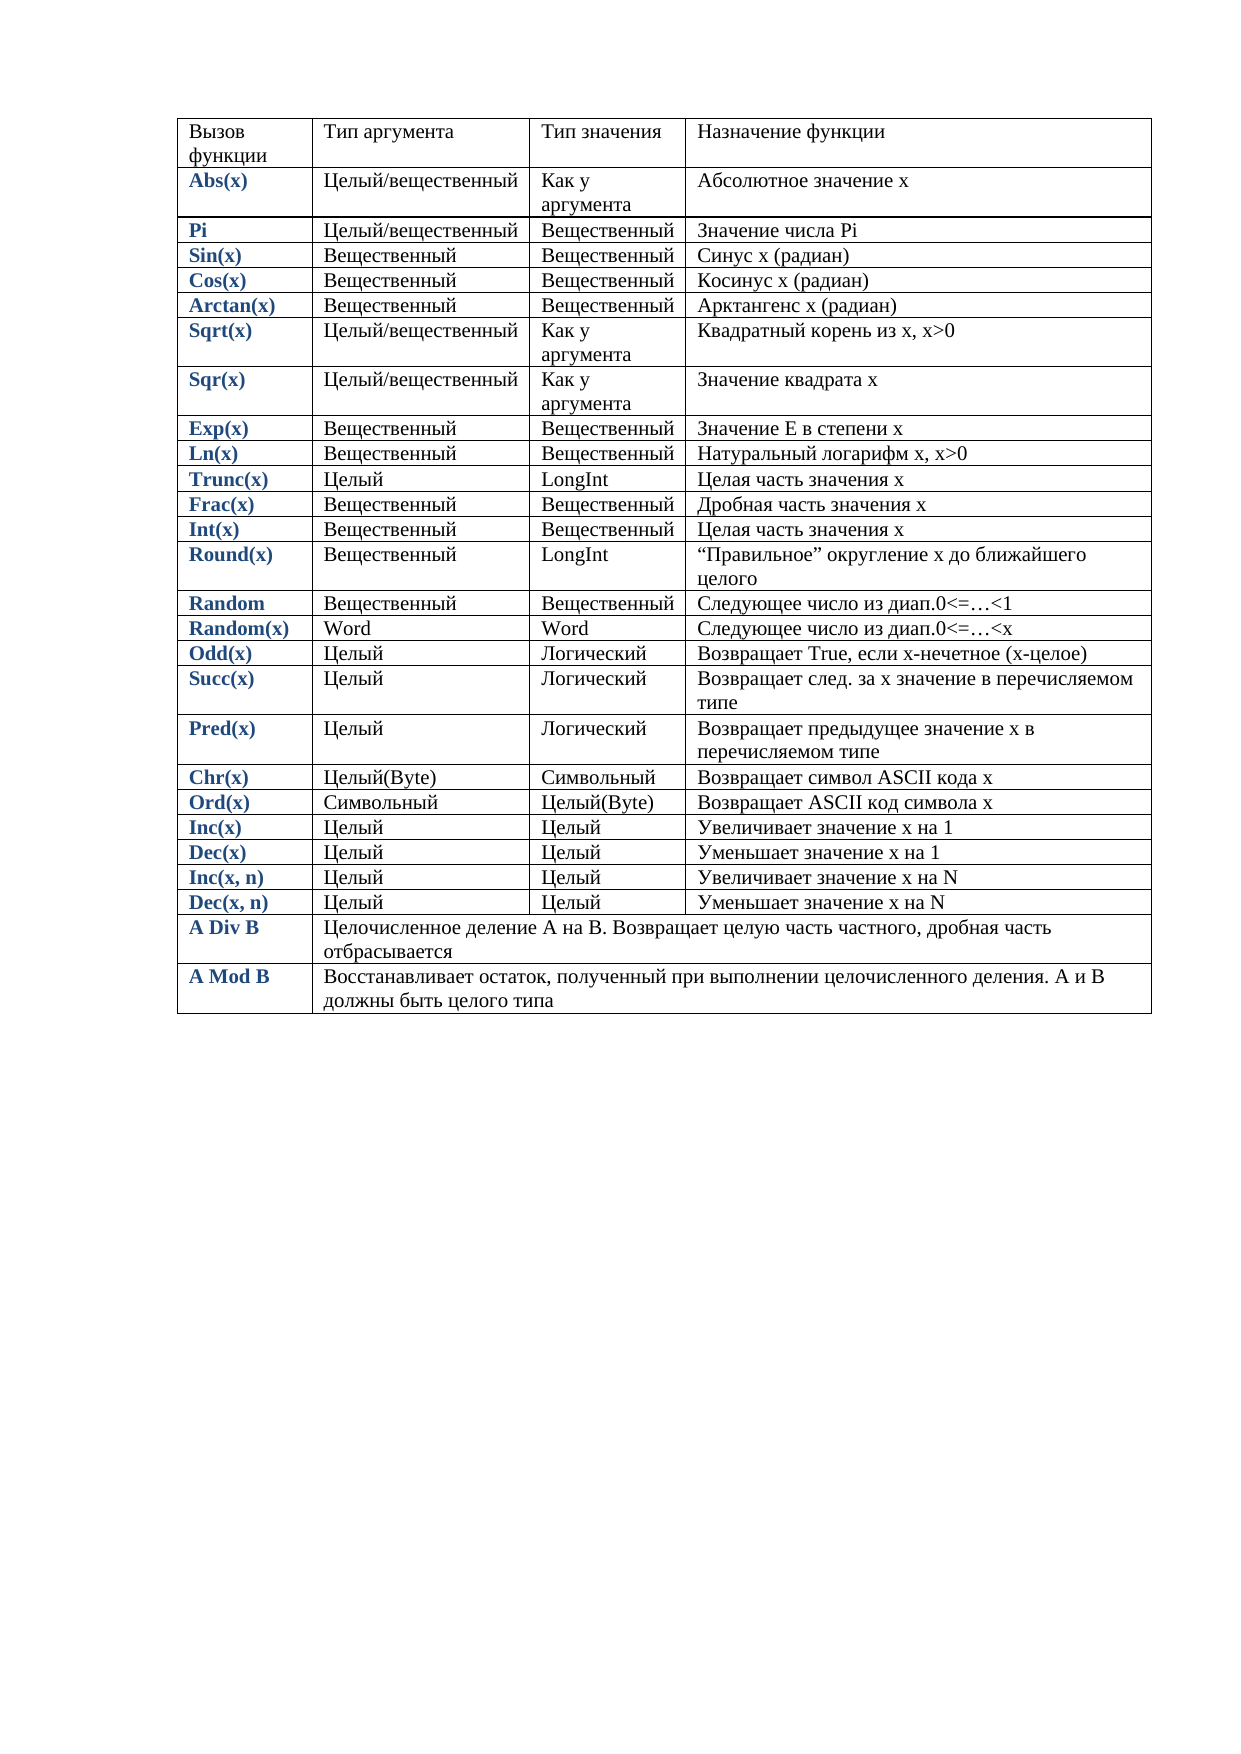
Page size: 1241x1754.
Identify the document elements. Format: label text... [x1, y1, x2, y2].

table_cell Арктангенс x (радиан) [686, 293, 1151, 317]
table_cell Возвращает ASCII код символа x [686, 790, 1151, 814]
table_cell Dec(x, n) [178, 890, 312, 914]
table_cell Вещественный [313, 268, 529, 292]
table_cell A Div B [178, 915, 312, 963]
table_cell Целый [530, 815, 685, 839]
table_cell Word [530, 616, 685, 640]
table_header Тип аргумента [313, 119, 529, 167]
table_cell Dec(x) [178, 840, 312, 864]
table_cell Увеличивает значение x на N [686, 865, 1151, 889]
table_cell Целый [313, 815, 529, 839]
table_cell Inc(x) [178, 815, 312, 839]
table_header Вызов функции [178, 119, 312, 167]
table_cell Символьный [313, 790, 529, 814]
table_cell Chr(x) [178, 765, 312, 789]
table_cell Вещественный [530, 416, 685, 440]
table_cell Exp(x) [178, 416, 312, 440]
table_cell Sqrt(x) [178, 318, 312, 366]
table_cell Значение числа Pi [686, 218, 1151, 242]
table_cell Вещественный [530, 591, 685, 615]
table_cell Вещественный [530, 218, 685, 242]
table_cell Символьный [530, 765, 685, 789]
table_cell Вещественный [313, 416, 529, 440]
table_cell Ord(x) [178, 790, 312, 814]
table_cell Вещественный [530, 293, 685, 317]
table_cell Вещественный [313, 293, 529, 317]
table_cell Целый [313, 890, 529, 914]
table_cell Уменьшает значение x на N [686, 890, 1151, 914]
table_cell Дробная часть значения x [686, 492, 1151, 516]
table_cell Целый [313, 715, 529, 763]
table_cell Возвращает True, если x-нечетное (x-целое) [686, 641, 1151, 665]
table_cell Возвращает символ ASCII кода x [686, 765, 1151, 789]
table_cell Как у аргумента [530, 168, 685, 216]
table_cell Sqr(x) [178, 367, 312, 415]
table_cell Значение E в степени x [686, 416, 1151, 440]
table_cell “Правильное” округление x до ближайшего целого [686, 542, 1151, 590]
table_cell Целая часть значения x [686, 517, 1151, 541]
table_cell Succ(x) [178, 666, 312, 714]
table_cell Вещественный [530, 243, 685, 267]
table_cell LongInt [530, 542, 685, 590]
table_cell Вещественный [530, 441, 685, 465]
table_cell Ln(x) [178, 441, 312, 465]
table_cell Абсолютное значение x [686, 168, 1151, 216]
table_cell Целый [313, 840, 529, 864]
table_cell Целый [313, 466, 529, 491]
table_cell Уменьшает значение x на 1 [686, 840, 1151, 864]
table_cell Cos(x) [178, 268, 312, 292]
table_cell Целый [530, 890, 685, 914]
table_header Назначение функции [686, 119, 1151, 167]
table_cell Int(x) [178, 517, 312, 541]
table_cell Целый/вещественный [313, 168, 529, 216]
table_cell Frac(x) [178, 492, 312, 516]
table_cell Pred(x) [178, 715, 312, 763]
table_header Тип значения [530, 119, 685, 167]
table_cell Целый [530, 865, 685, 889]
table_cell Вещественный [313, 243, 529, 267]
table_cell Логический [530, 666, 685, 714]
table_cell Целый/вещественный [313, 318, 529, 366]
table_cell Увеличивает значение x на 1 [686, 815, 1151, 839]
table_cell Random(x) [178, 616, 312, 640]
table_cell Odd(x) [178, 641, 312, 665]
table_cell Логический [530, 641, 685, 665]
table_cell Вещественный [313, 492, 529, 516]
table_cell Round(x) [178, 542, 312, 590]
table_cell Sin(x) [178, 243, 312, 267]
table_cell Вещественный [530, 517, 685, 541]
table_cell Возвращает след. за x значение в перечисляемом типе [686, 666, 1151, 714]
table_cell Arctan(x) [178, 293, 312, 317]
table_cell Натуральный логарифм x, x>0 [686, 441, 1151, 465]
table_cell Восстанавливает остаток, полученный при выполнении целочисленного деления. A и B должны быть целого типа [313, 964, 1151, 1012]
table_cell Вещественный [313, 441, 529, 465]
table_cell Целый [530, 840, 685, 864]
table_cell Целая часть значения x [686, 466, 1151, 491]
table_cell Вещественный [313, 591, 529, 615]
table_cell Косинус x (радиан) [686, 268, 1151, 292]
table_cell Вещественный [313, 542, 529, 590]
table_cell Вещественный [530, 268, 685, 292]
table_cell Pi [178, 218, 312, 242]
table_cell Значение квадрата x [686, 367, 1151, 415]
table_cell Целый(Byte) [530, 790, 685, 814]
table_cell A Mod B [178, 964, 312, 1012]
table_cell Целый [313, 641, 529, 665]
table_cell Возвращает предыдущее значение x в перечисляемом типе [686, 715, 1151, 763]
table_cell Вещественный [313, 517, 529, 541]
table_cell Логический [530, 715, 685, 763]
table_cell Как у аргумента [530, 318, 685, 366]
table_cell Целый [313, 666, 529, 714]
table_cell Trunc(x) [178, 466, 312, 491]
table_cell Inc(x, n) [178, 865, 312, 889]
table_cell Как у аргумента [530, 367, 685, 415]
table_cell Random [178, 591, 312, 615]
table_cell Вещественный [530, 492, 685, 516]
table_cell Квадратный корень из x, x>0 [686, 318, 1151, 366]
table_cell Word [313, 616, 529, 640]
table_cell Целый [313, 865, 529, 889]
table_cell Следующее число из диап.0<=…<x [686, 616, 1151, 640]
table_cell Целый/вещественный [313, 218, 529, 242]
table_cell Синус x (радиан) [686, 243, 1151, 267]
table_cell LongInt [530, 466, 685, 491]
table_cell Целый/вещественный [313, 367, 529, 415]
table_cell Целочисленное деление A на B. Возвращает целую часть частного, дробная часть отбрасывается [313, 915, 1151, 963]
table_cell Следующее число из диап.0<=…<1 [686, 591, 1151, 615]
table_cell Abs(x) [178, 168, 312, 216]
table_cell Целый(Byte) [313, 765, 529, 789]
